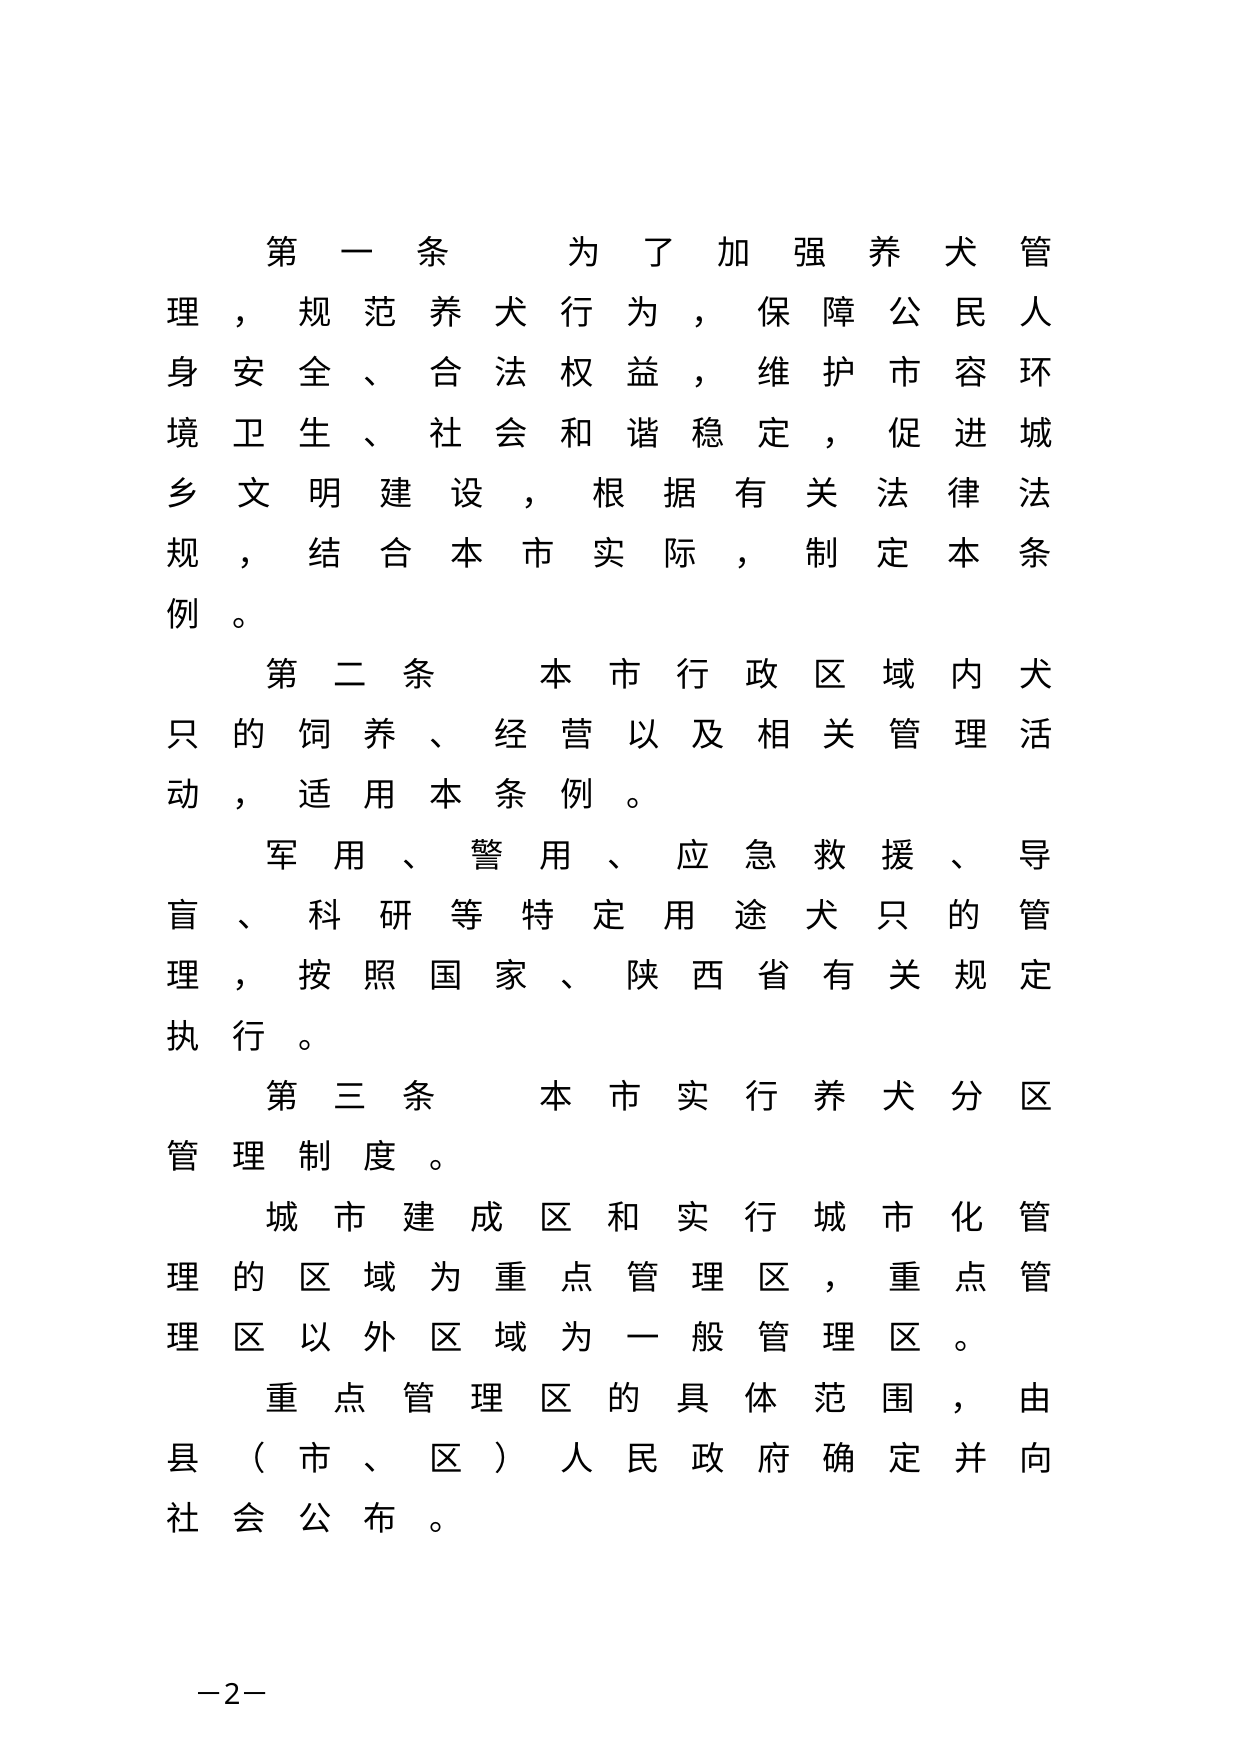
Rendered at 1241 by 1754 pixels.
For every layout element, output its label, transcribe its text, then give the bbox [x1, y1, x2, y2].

text 第一条 为了加强养犬管理，规范养犬行为，保障公民人身安全、合法权益，维护市容环境卫生、社会和谐稳定，促进城乡文明建设，根据有关法律法规，结合本市实际，制定本条例。 [167, 219, 1085, 642]
text 第二条 本市行政区域内犬只的饲养、经营以及相关管理活动，适用本条例。 [167, 642, 1085, 822]
text 第三条 本市实行养犬分区管理制度。 [167, 1064, 1085, 1184]
text 重点管理区的具体范围，由县（市、区）人民政府确定并向社会公布。 [167, 1365, 1085, 1546]
text 军用、警用、应急救援、导盲、科研等特定用途犬只的管理，按照国家、陕西省有关规定执行。 [167, 822, 1085, 1064]
text 城市建成区和实行城市化管理的区域为重点管理区，重点管理区以外区域为一般管理区。 [167, 1184, 1085, 1365]
